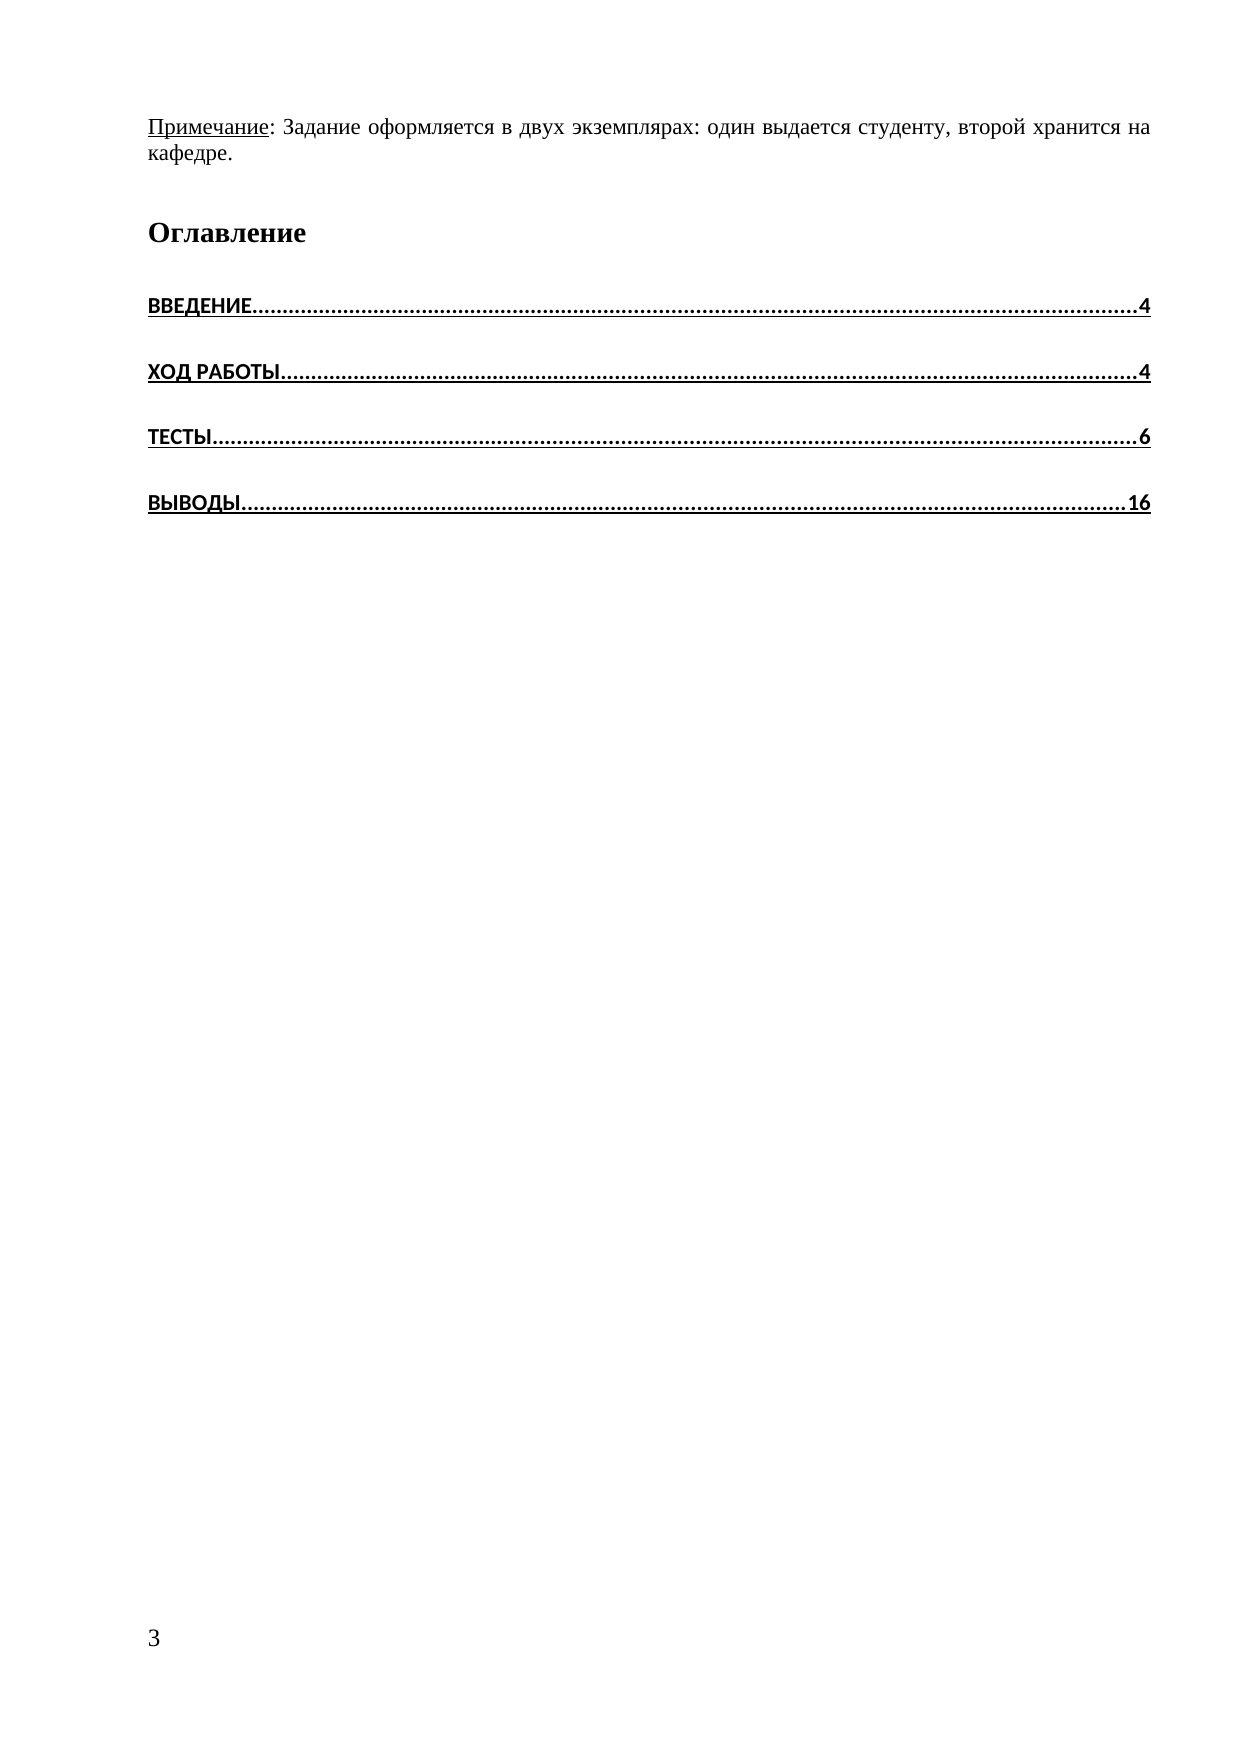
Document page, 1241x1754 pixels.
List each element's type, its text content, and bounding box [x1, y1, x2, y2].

text Примечание: Задание оформляется в двух экземплярах: один выдается студенту, второй хранится на кафедре. [148, 113, 1152, 165]
